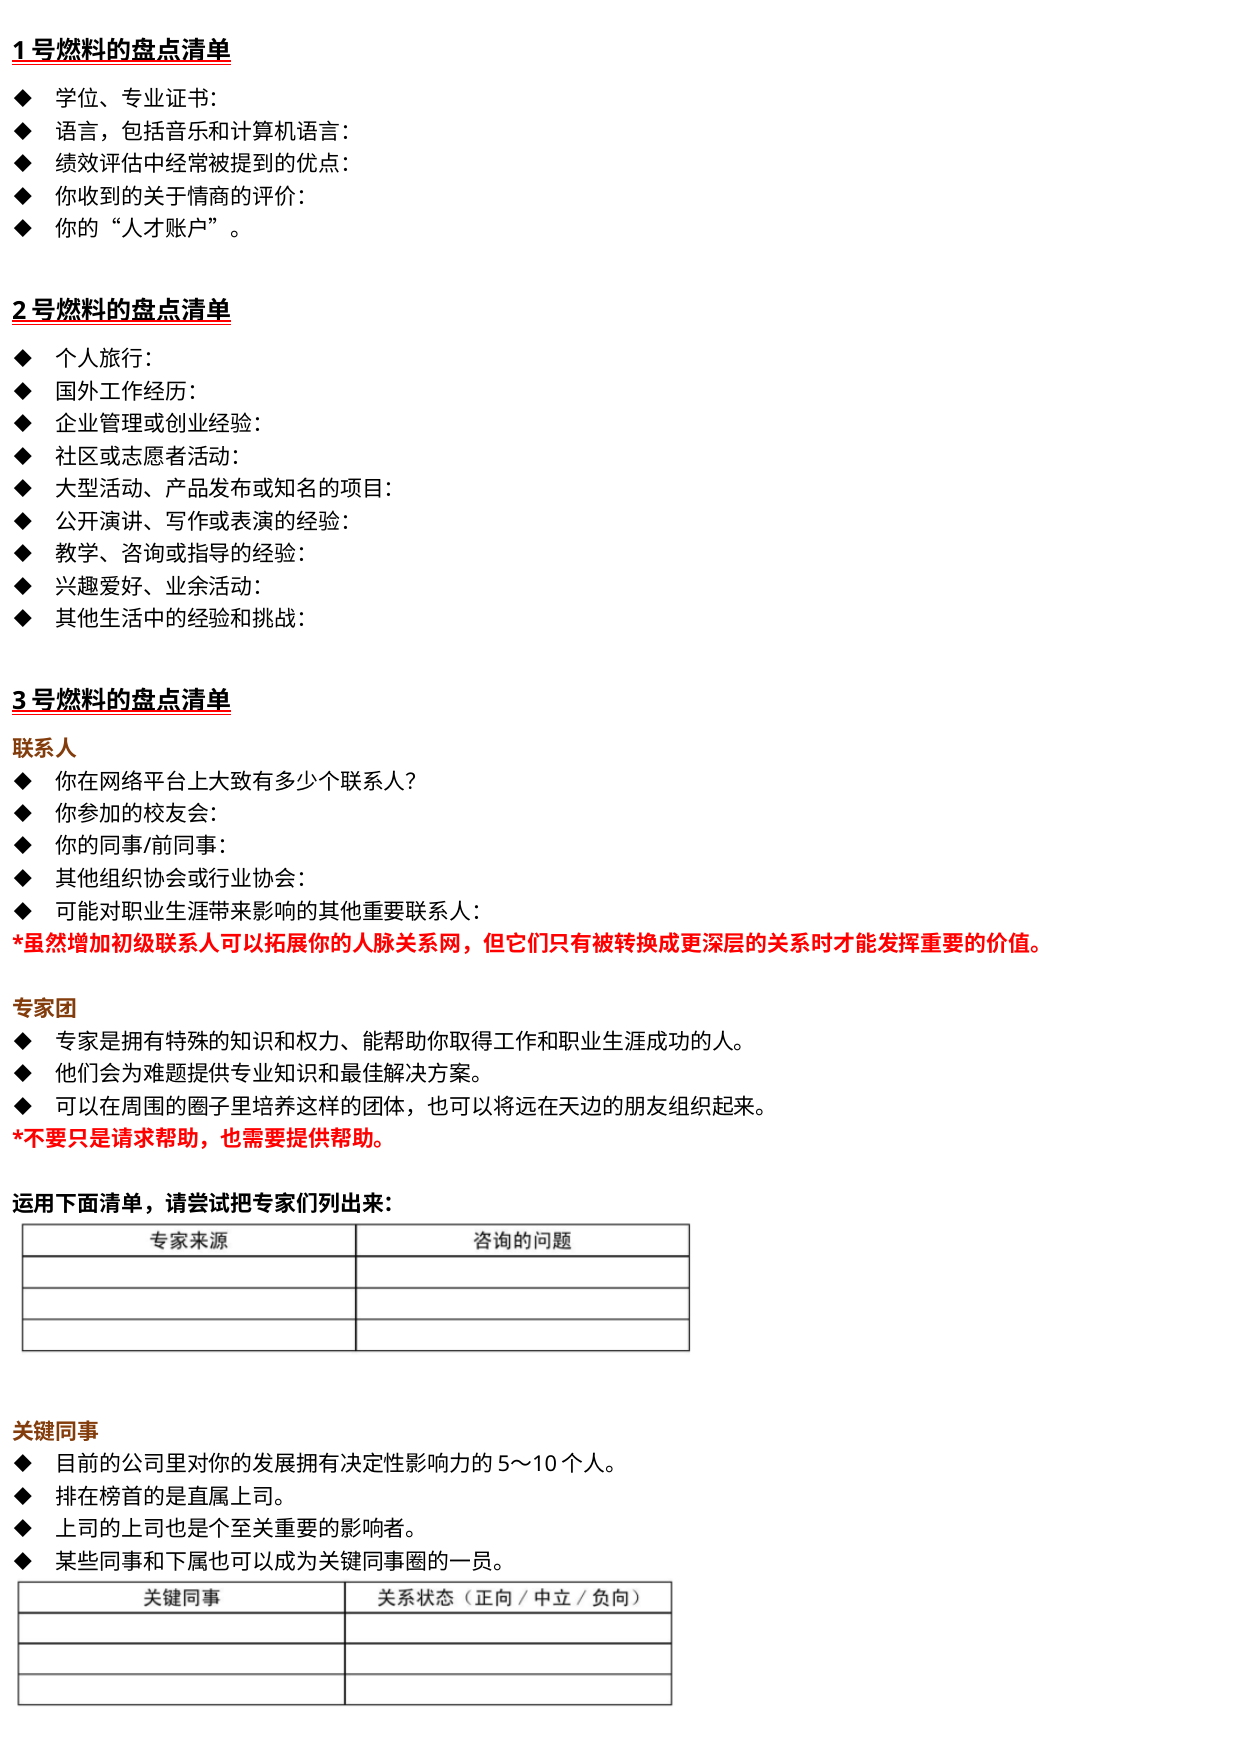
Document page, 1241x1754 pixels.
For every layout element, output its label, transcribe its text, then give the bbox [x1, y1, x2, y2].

list 国外工作经历： [12, 373, 1228, 406]
list 你在网络平台上大致有多少个联系人？ [12, 763, 1228, 796]
list 个人旅行： [12, 341, 1228, 373]
list 可能对职业生涯带来影响的其他重要联系人： [12, 893, 1228, 926]
subtitle 3号燃料的盘点清单 [12, 666, 1228, 731]
list 公开演讲、写作或表演的经验： [12, 503, 1228, 536]
list 企业管理或创业经验： [12, 406, 1228, 438]
list 兴趣爱好、业余活动： [12, 568, 1228, 601]
list 其他组织协会或行业协会： [12, 861, 1228, 893]
list 绩效评估中经常被提到的优点： [12, 146, 1228, 178]
list 你的“人才账户”。 [12, 211, 1228, 243]
text *不要只是请求帮助，也需要提供帮助。 [12, 1121, 1228, 1153]
list 学位、专业证书： [12, 81, 1228, 113]
list 他们会为难题提供专业知识和最佳解决方案。 [12, 1056, 1228, 1088]
list 目前的公司里对你的发展拥有决定性影响力的5～10个人。 [12, 1446, 1228, 1478]
text 运用下面清单，请尝试把专家们列出来： [12, 1186, 1228, 1218]
subtitle 关键同事 [12, 1413, 1228, 1446]
text *虽然增加初级联系人可以拓展你的人脉关系网，但它们只有被转换成更深层的关系时才能发挥重要的价值。 [12, 926, 1228, 958]
list 其他生活中的经验和挑战： [12, 601, 1228, 633]
picture [11, 1575, 678, 1712]
list 可以在周围的圈子里培养这样的团体，也可以将远在天边的朋友组织起来。 [12, 1088, 1228, 1121]
list 教学、咨询或指导的经验： [12, 536, 1228, 568]
list 上司的上司也是个至关重要的影响者。 [12, 1511, 1228, 1543]
list 某些同事和下属也可以成为关键同事圈的一员。 [12, 1543, 1228, 1576]
list 大型活动、产品发布或知名的项目： [12, 471, 1228, 503]
subtitle 1号燃料的盘点清单 [12, 16, 1228, 81]
list 你收到的关于情商的评价： [12, 178, 1228, 211]
list 你参加的校友会： [12, 796, 1228, 828]
list 专家是拥有特殊的知识和权力、能帮助你取得工作和职业生涯成功的人。 [12, 1023, 1228, 1056]
subtitle 专家团 [12, 991, 1228, 1023]
picture [11, 1218, 698, 1358]
list 社区或志愿者活动： [12, 438, 1228, 471]
list 语言，包括音乐和计算机语言： [12, 113, 1228, 146]
subtitle 联系人 [12, 731, 1228, 763]
list 你的同事/前同事： [12, 828, 1228, 861]
subtitle 2号燃料的盘点清单 [12, 276, 1228, 341]
list 排在榜首的是直属上司。 [12, 1478, 1228, 1511]
